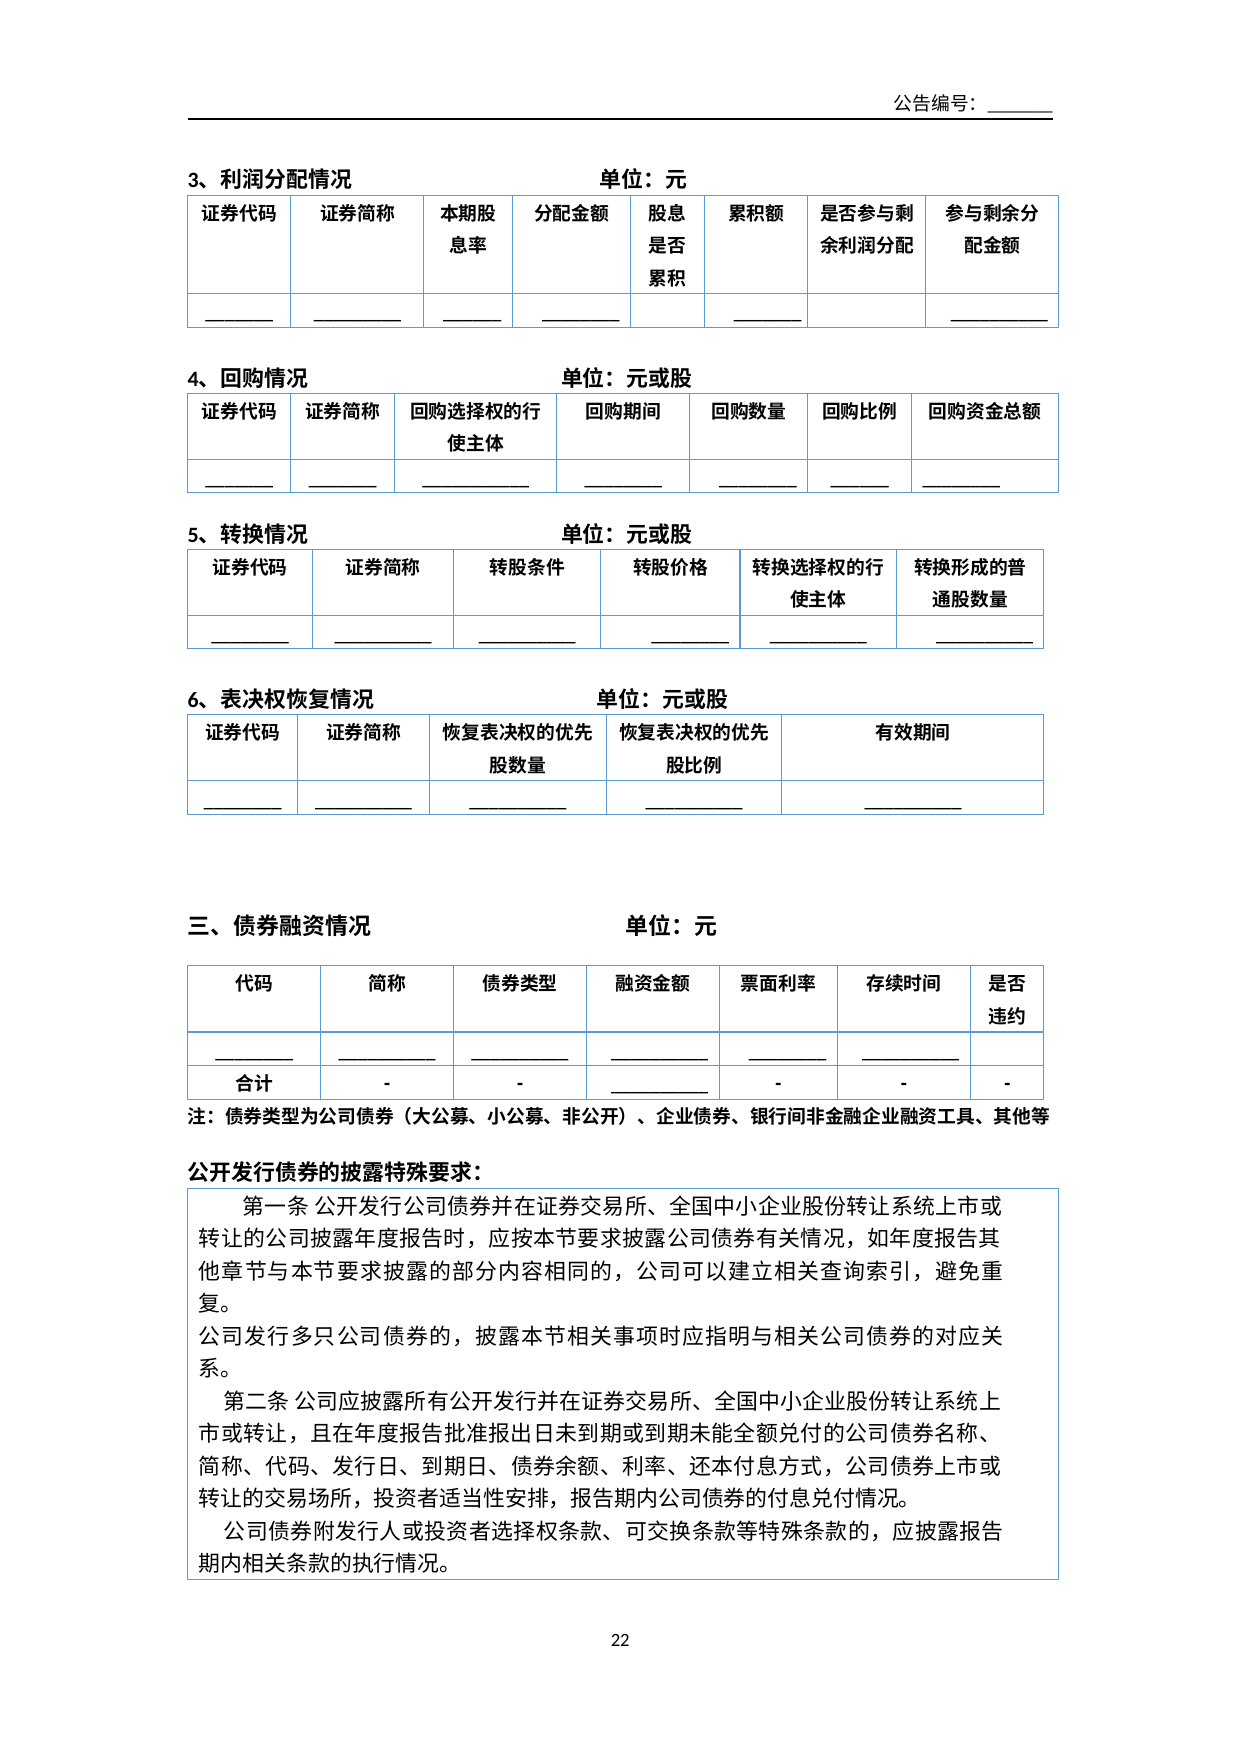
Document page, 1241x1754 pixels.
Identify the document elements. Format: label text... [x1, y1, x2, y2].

table_header 证券简称 [291, 196, 423, 293]
table_cell __________ [926, 294, 1058, 327]
table_header 回购选择权的行使主体 [395, 394, 556, 459]
table_header 回购数量 [690, 394, 807, 459]
table_header 参与剩余分配金额 [926, 196, 1058, 293]
table_cell __________ [298, 781, 429, 814]
table_header 回购期间 [557, 394, 689, 459]
text 6、表决权恢复情况 单位：元或股 [187, 682, 1009, 714]
table_cell - [971, 1066, 1043, 1098]
table_cell [631, 294, 704, 327]
table_cell ___________ [395, 460, 556, 492]
table_cell __________ [838, 1033, 970, 1065]
table_cell __________ [454, 616, 600, 648]
table_header 存续时间 [838, 966, 970, 1031]
text 4、回购情况 单位：元或股 [187, 360, 1009, 393]
text 公开发行债券的披露特殊要求： [187, 1155, 1053, 1187]
table_cell ________ [690, 460, 807, 492]
table_cell __________ [607, 781, 781, 814]
table_cell ________ [188, 616, 312, 648]
table_header 证券代码 [188, 196, 290, 293]
table_cell [971, 1033, 1043, 1065]
table_header 证券简称 [313, 550, 453, 615]
table_cell ________ [720, 1033, 837, 1065]
table_header 回购比例 [808, 394, 911, 459]
table_cell __________ [741, 616, 896, 648]
table_cell __________ [313, 616, 453, 648]
table_header 票面利率 [720, 966, 837, 1031]
table_cell ________ [188, 1033, 320, 1065]
table_cell ______ [424, 294, 512, 327]
table_header 转换形成的普通股数量 [897, 550, 1043, 615]
table_cell __________ [587, 1066, 719, 1098]
text 5、转换情况 单位：元或股 [187, 516, 1009, 549]
table_cell ________ [557, 460, 689, 492]
table_cell _______ [291, 460, 394, 492]
table_header 证券代码 [188, 550, 312, 615]
table_cell ________ [912, 460, 1058, 492]
table_header 简称 [321, 966, 453, 1031]
table_cell __________ [587, 1033, 719, 1065]
table_cell _______ [188, 460, 290, 492]
subtitle 三、债券融资情况 单位：元 [187, 892, 1053, 957]
table_header 融资金额 [587, 966, 719, 1031]
table_cell __________ [897, 616, 1043, 648]
table_header 本期股息率 [424, 196, 512, 293]
table_cell __________ [454, 1033, 586, 1065]
table_header 是否参与剩余利润分配 [808, 196, 925, 293]
table_cell 合计 [188, 1066, 320, 1098]
table_cell ________ [513, 294, 630, 327]
table_cell __________ [321, 1033, 453, 1065]
table_header 恢复表决权的优先股比例 [607, 715, 781, 780]
table_header 转换选择权的行使主体 [741, 550, 896, 615]
table_cell _______ [188, 294, 290, 327]
table_header 转股价格 [601, 550, 739, 615]
table_cell ________ [188, 781, 297, 814]
table_cell - [321, 1066, 453, 1098]
table_cell _______ [705, 294, 807, 327]
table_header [188, 1189, 1058, 1578]
table_header 代码 [188, 966, 320, 1031]
table_header 证券简称 [291, 394, 394, 459]
table_cell - [720, 1066, 837, 1098]
text 3、利润分配情况 单位：元 [187, 162, 1009, 194]
table_header 股息是否累积 [631, 196, 704, 293]
text 注：债券类型为公司债券（大公募、小公募、非公开）、企业债券、银行间非金融企业融资工具、其他等 [187, 1099, 1053, 1132]
table_cell - [838, 1066, 970, 1098]
table_cell [808, 294, 925, 327]
table_header 转股条件 [454, 550, 600, 615]
table_header 证券简称 [298, 715, 429, 780]
table_header 累积额 [705, 196, 807, 293]
table_header 债券类型 [454, 966, 586, 1031]
table_header 恢复表决权的优先股数量 [430, 715, 606, 780]
table_header 分配金额 [513, 196, 630, 293]
table_cell _________ [291, 294, 423, 327]
table_cell __________ [782, 781, 1043, 814]
table_header 是否违约 [971, 966, 1043, 1031]
table_cell ______ [808, 460, 911, 492]
table_header 有效期间 [782, 715, 1043, 780]
table_header 证券代码 [188, 715, 297, 780]
table_cell ________ [601, 616, 739, 648]
table_cell - [454, 1066, 586, 1098]
table_header 证券代码 [188, 394, 290, 459]
table_header 回购资金总额 [912, 394, 1058, 459]
table_cell __________ [430, 781, 606, 814]
